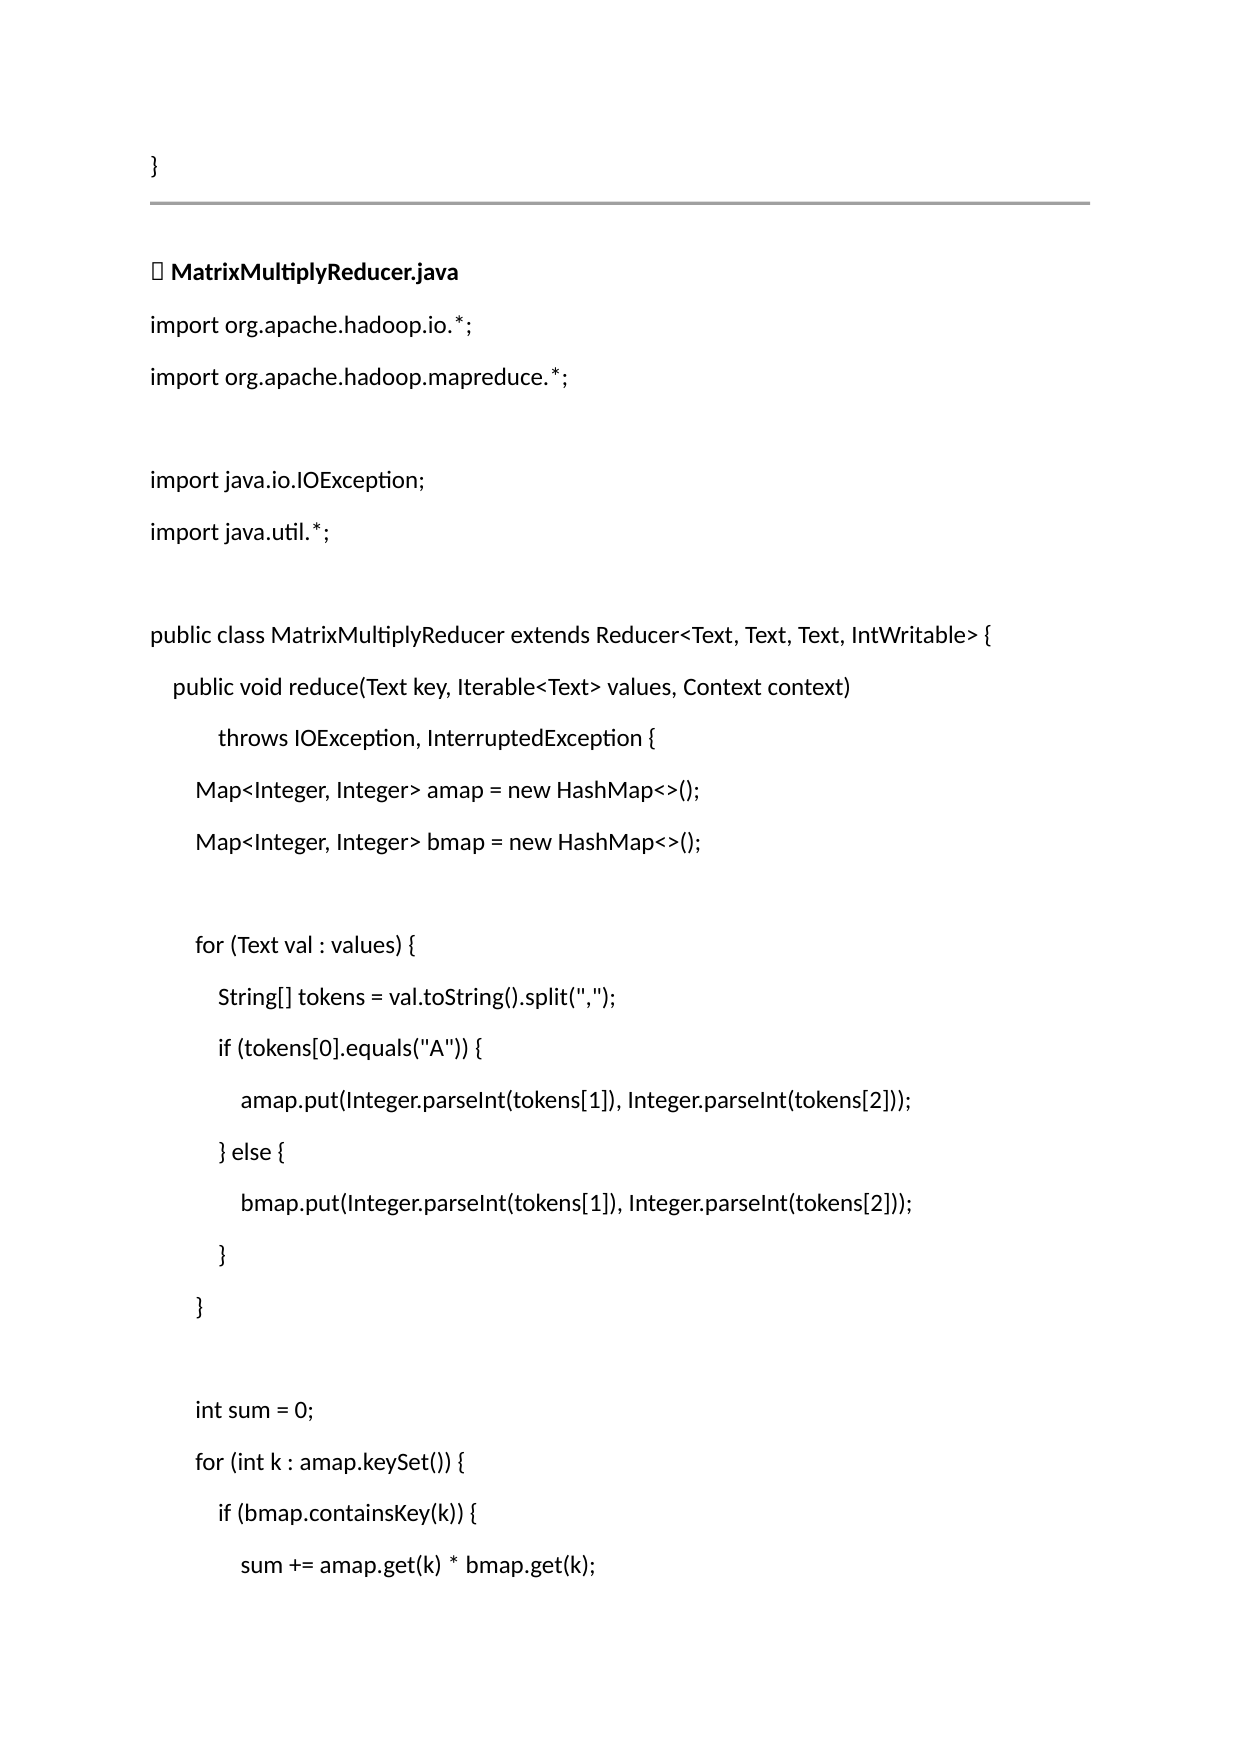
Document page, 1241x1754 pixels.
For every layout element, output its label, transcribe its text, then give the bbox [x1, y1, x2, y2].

text String[] tokens = val.toString().split(","); [150, 981, 1090, 1011]
text sum += amap.get(k) * bmap.get(k); [150, 1549, 1090, 1580]
text int sum = 0; [150, 1394, 1090, 1425]
text throws IOException, InterruptedException { [150, 722, 1090, 753]
text import org.apache.hadoop.mapreduce.*; [150, 361, 1090, 391]
text public class MatrixMultiplyReducer extends Reducer<Text, Text, Text, IntWritable> { [150, 619, 1090, 650]
text if (bmap.containsKey(k)) { [150, 1497, 1090, 1528]
text import org.apache.hadoop.io.*; [150, 309, 1090, 340]
text import java.util.*; [150, 516, 1090, 546]
text if (tokens[0].equals("A")) { [150, 1032, 1090, 1063]
text bmap.put(Integer.parseInt(tokens[1]), Integer.parseInt(tokens[2])); [150, 1187, 1090, 1218]
text } [150, 150, 1090, 181]
text public void reduce(Text key, Iterable<Text> values, Context context) [150, 671, 1090, 701]
text for (int k : amap.keySet()) { [150, 1446, 1090, 1476]
text import java.io.IOException; [150, 464, 1090, 495]
text } else { [150, 1136, 1090, 1166]
text 🔹 MatrixMultiplyReducer.java [150, 253, 1090, 287]
text Map<Integer, Integer> bmap = new HashMap<>(); [150, 826, 1090, 856]
text } [150, 1239, 1090, 1270]
text Map<Integer, Integer> amap = new HashMap<>(); [150, 774, 1090, 805]
text } [150, 1291, 1090, 1321]
text amap.put(Integer.parseInt(tokens[1]), Integer.parseInt(tokens[2])); [150, 1084, 1090, 1115]
text for (Text val : values) { [150, 929, 1090, 960]
